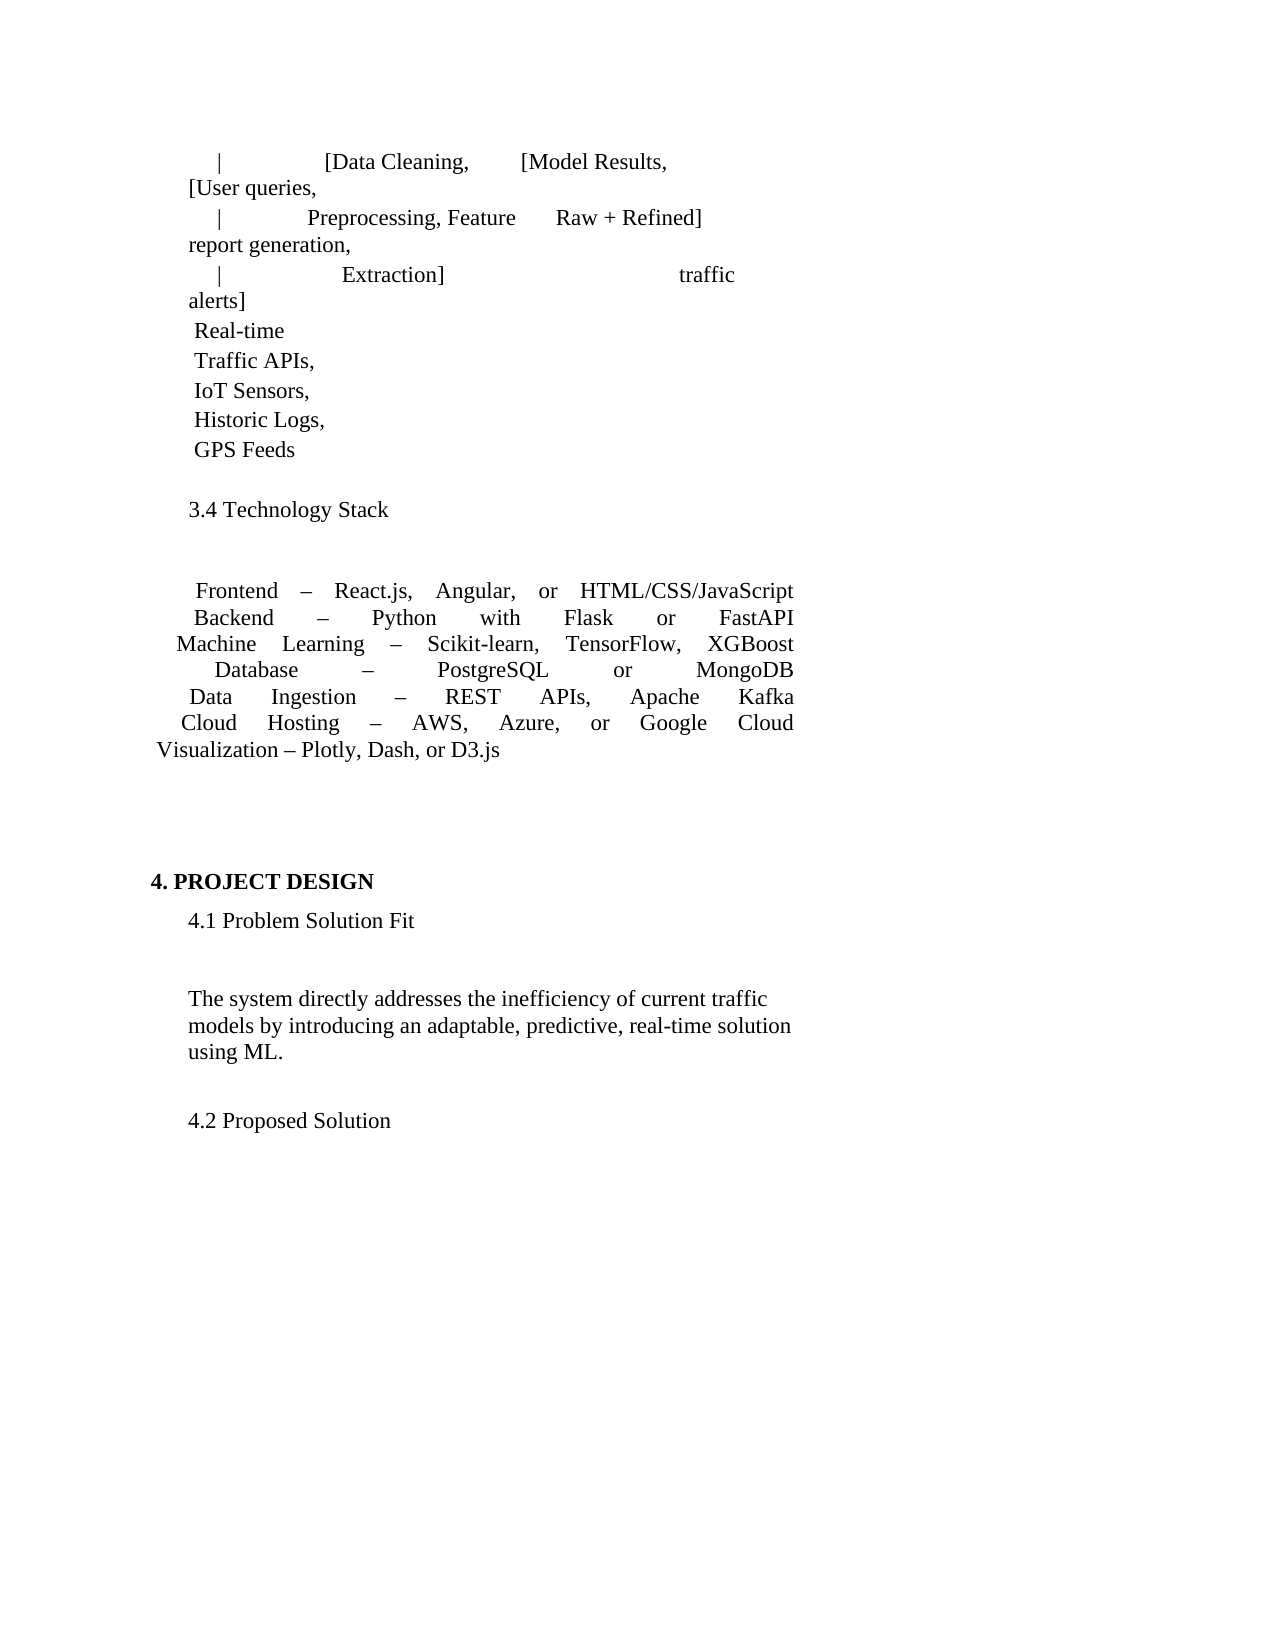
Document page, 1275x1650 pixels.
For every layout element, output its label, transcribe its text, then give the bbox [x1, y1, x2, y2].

text The system directly addresses the inefficiency of current traffic models by introducing an adaptable, predictive, real-time solution using ML. [188, 985, 795, 1064]
text GPS Feeds [188, 436, 795, 463]
text Traffic APIs, [188, 347, 795, 373]
text Frontend – React.js, Angular, or HTML/CSS/JavaScript Backend – Python with Flask or FastAPI Machine Learning – Scikit-learn, TensorFlow, XGBoost Database – PostgreSQL or MongoDB Data Ingestion – REST APIs, Apache Kafka Cloud Hosting – AWS, Azure, or Google Cloud Visualization – Plotly, Dash, or D3.js [151, 577, 795, 762]
text | Extraction] traffic alerts] [188, 261, 795, 313]
text 4.2 Proposed Solution [188, 1107, 795, 1133]
text | Preprocessing, Feature Raw + Refined] report generation, [188, 204, 795, 257]
text | [Data Cleaning, [Model Results, [User queries, [188, 148, 795, 201]
text Real-time [188, 317, 795, 343]
text 4. PROJECT DESIGN [151, 868, 795, 894]
text Historic Logs, [188, 407, 795, 433]
text 4.1 Problem Solution Fit [188, 907, 795, 934]
text 3.4 Technology Stack [188, 496, 795, 523]
text IoT Sensors, [188, 377, 795, 403]
